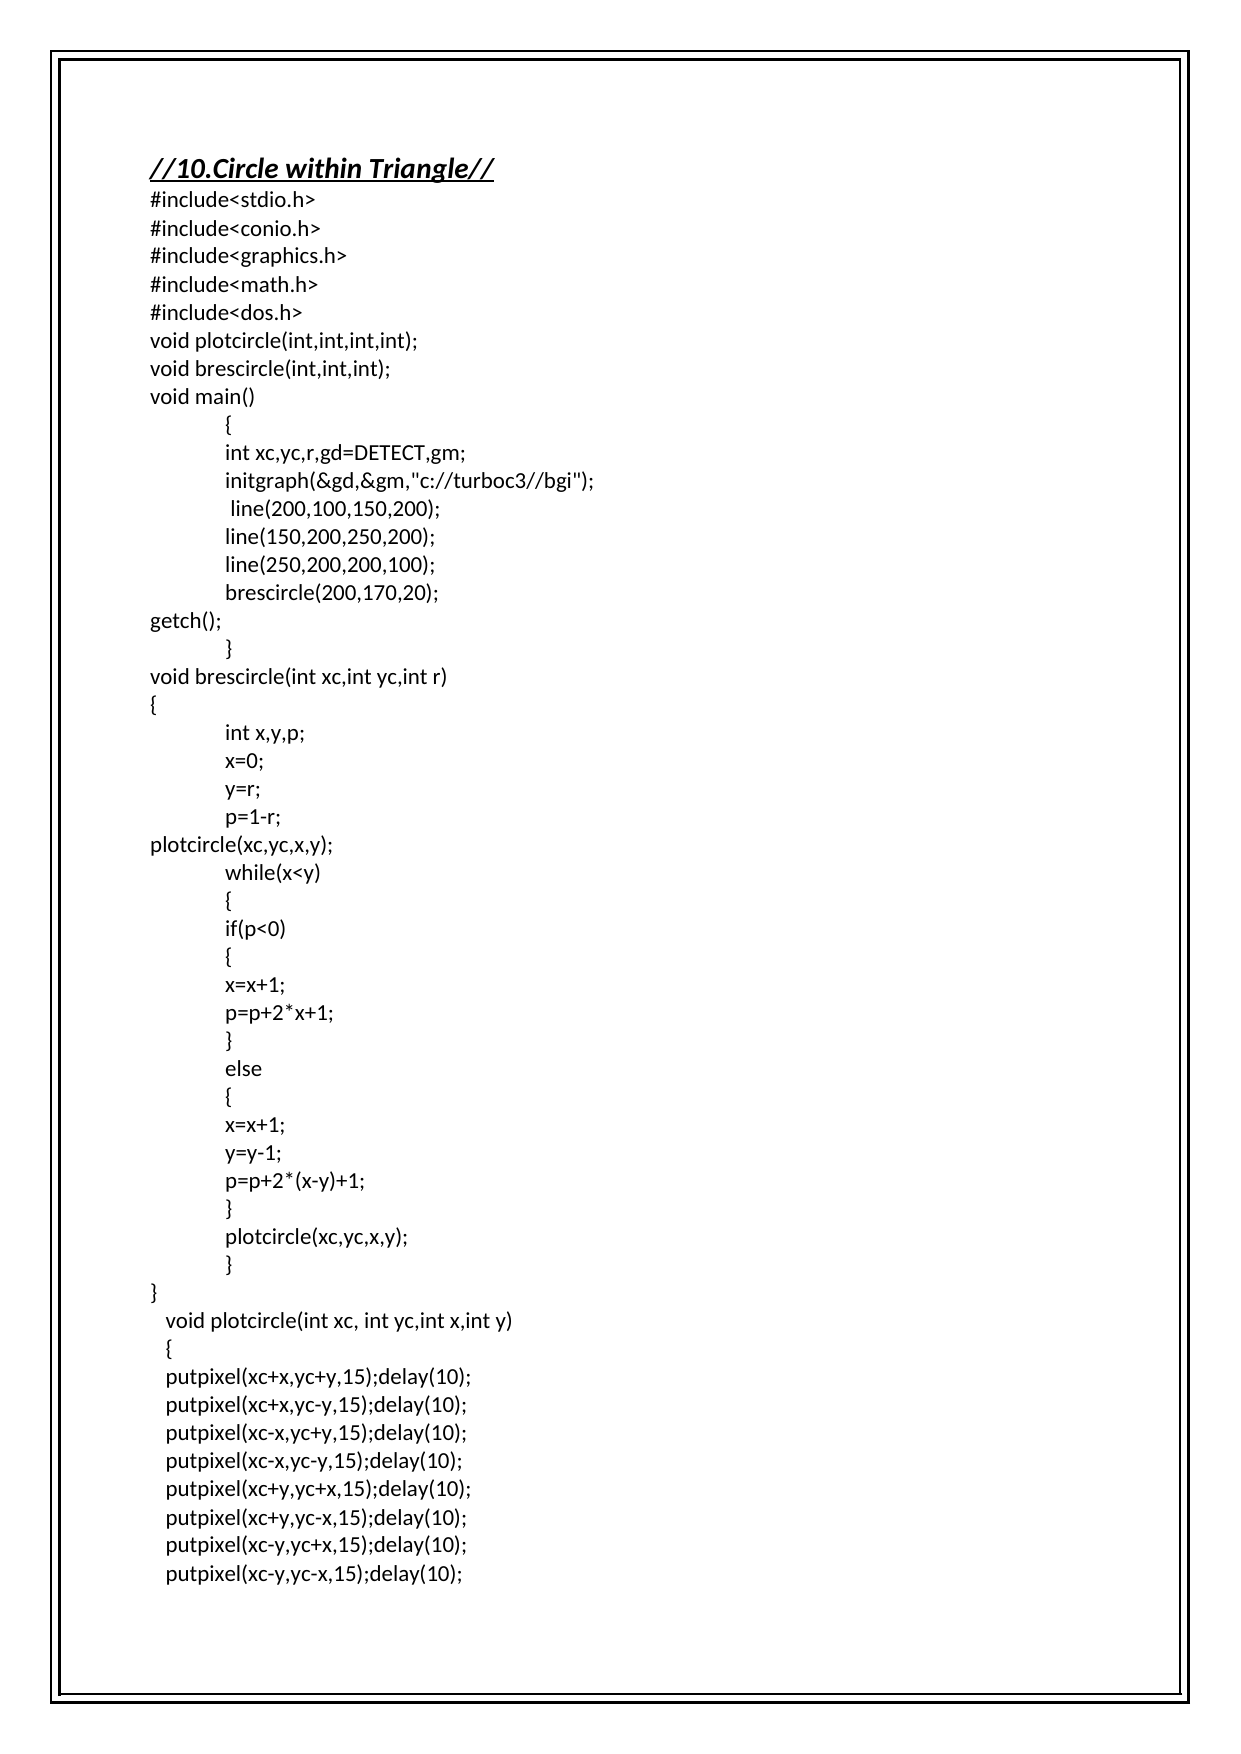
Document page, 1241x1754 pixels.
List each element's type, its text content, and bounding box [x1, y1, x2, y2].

text line(250,200,200,100); [225, 550, 1090, 578]
text } [150, 1250, 1090, 1278]
text putpixel(xc+x,yc-y,15);delay(10); [150, 1391, 1090, 1418]
text putpixel(xc-y,yc-x,15);delay(10); [150, 1559, 1090, 1587]
text #include<dos.h> [150, 298, 1090, 326]
text { [150, 1082, 1090, 1110]
text void plotcircle(int,int,int,int); [150, 326, 1090, 354]
text #include<conio.h> [150, 214, 1090, 242]
text x=0; [150, 746, 1090, 774]
text #include<math.h> [150, 270, 1090, 298]
text #include<stdio.h> [150, 186, 1090, 214]
text { [150, 942, 1090, 970]
text line(200,100,150,200); [225, 494, 1090, 522]
text } [150, 1194, 1090, 1222]
text void brescircle(int xc,int yc,int r) [150, 662, 1090, 690]
text plotcircle(xc,yc,x,y); [150, 1222, 1090, 1250]
text p=1-r; [150, 802, 1090, 830]
text #include<graphics.h> [150, 242, 1090, 270]
text } [150, 1278, 1090, 1306]
text getch(); [150, 606, 1090, 634]
text putpixel(xc+x,yc+y,15);delay(10); [150, 1362, 1090, 1391]
text putpixel(xc+y,yc-x,15);delay(10); [150, 1503, 1090, 1531]
text //10.Circle within Triangle// [150, 150, 1090, 186]
text p=p+2*x+1; [150, 998, 1090, 1026]
text while(x<y) [150, 858, 1090, 886]
text void plotcircle(int xc, int yc,int x,int y) [150, 1306, 1090, 1334]
text { [150, 886, 1090, 914]
text } [150, 1026, 1090, 1054]
text x=x+1; [150, 1110, 1090, 1138]
text initgraph(&gd,&gm,"c://turboc3//bgi"); [150, 466, 1090, 494]
text x=x+1; [150, 970, 1090, 998]
text { [150, 1334, 1090, 1362]
text } [150, 634, 1090, 662]
text p=p+2*(x-y)+1; [150, 1166, 1090, 1194]
text line(150,200,250,200); [225, 522, 1090, 550]
text brescircle(200,170,20); [225, 578, 1090, 606]
text { [150, 690, 1090, 718]
text if(p<0) [150, 914, 1090, 942]
text else [150, 1054, 1090, 1082]
text putpixel(xc+y,yc+x,15);delay(10); [150, 1474, 1090, 1503]
text y=y-1; [150, 1138, 1090, 1166]
text int xc,yc,r,gd=DETECT,gm; [150, 438, 1090, 466]
text y=r; [150, 774, 1090, 802]
text putpixel(xc-x,yc-y,15);delay(10); [150, 1447, 1090, 1474]
text plotcircle(xc,yc,x,y); [150, 830, 1090, 858]
text void main() [150, 382, 1090, 410]
text { [150, 410, 1090, 438]
text putpixel(xc-x,yc+y,15);delay(10); [150, 1418, 1090, 1447]
text int x,y,p; [150, 718, 1090, 746]
text void brescircle(int,int,int); [150, 354, 1090, 382]
text putpixel(xc-y,yc+x,15);delay(10); [150, 1531, 1090, 1559]
